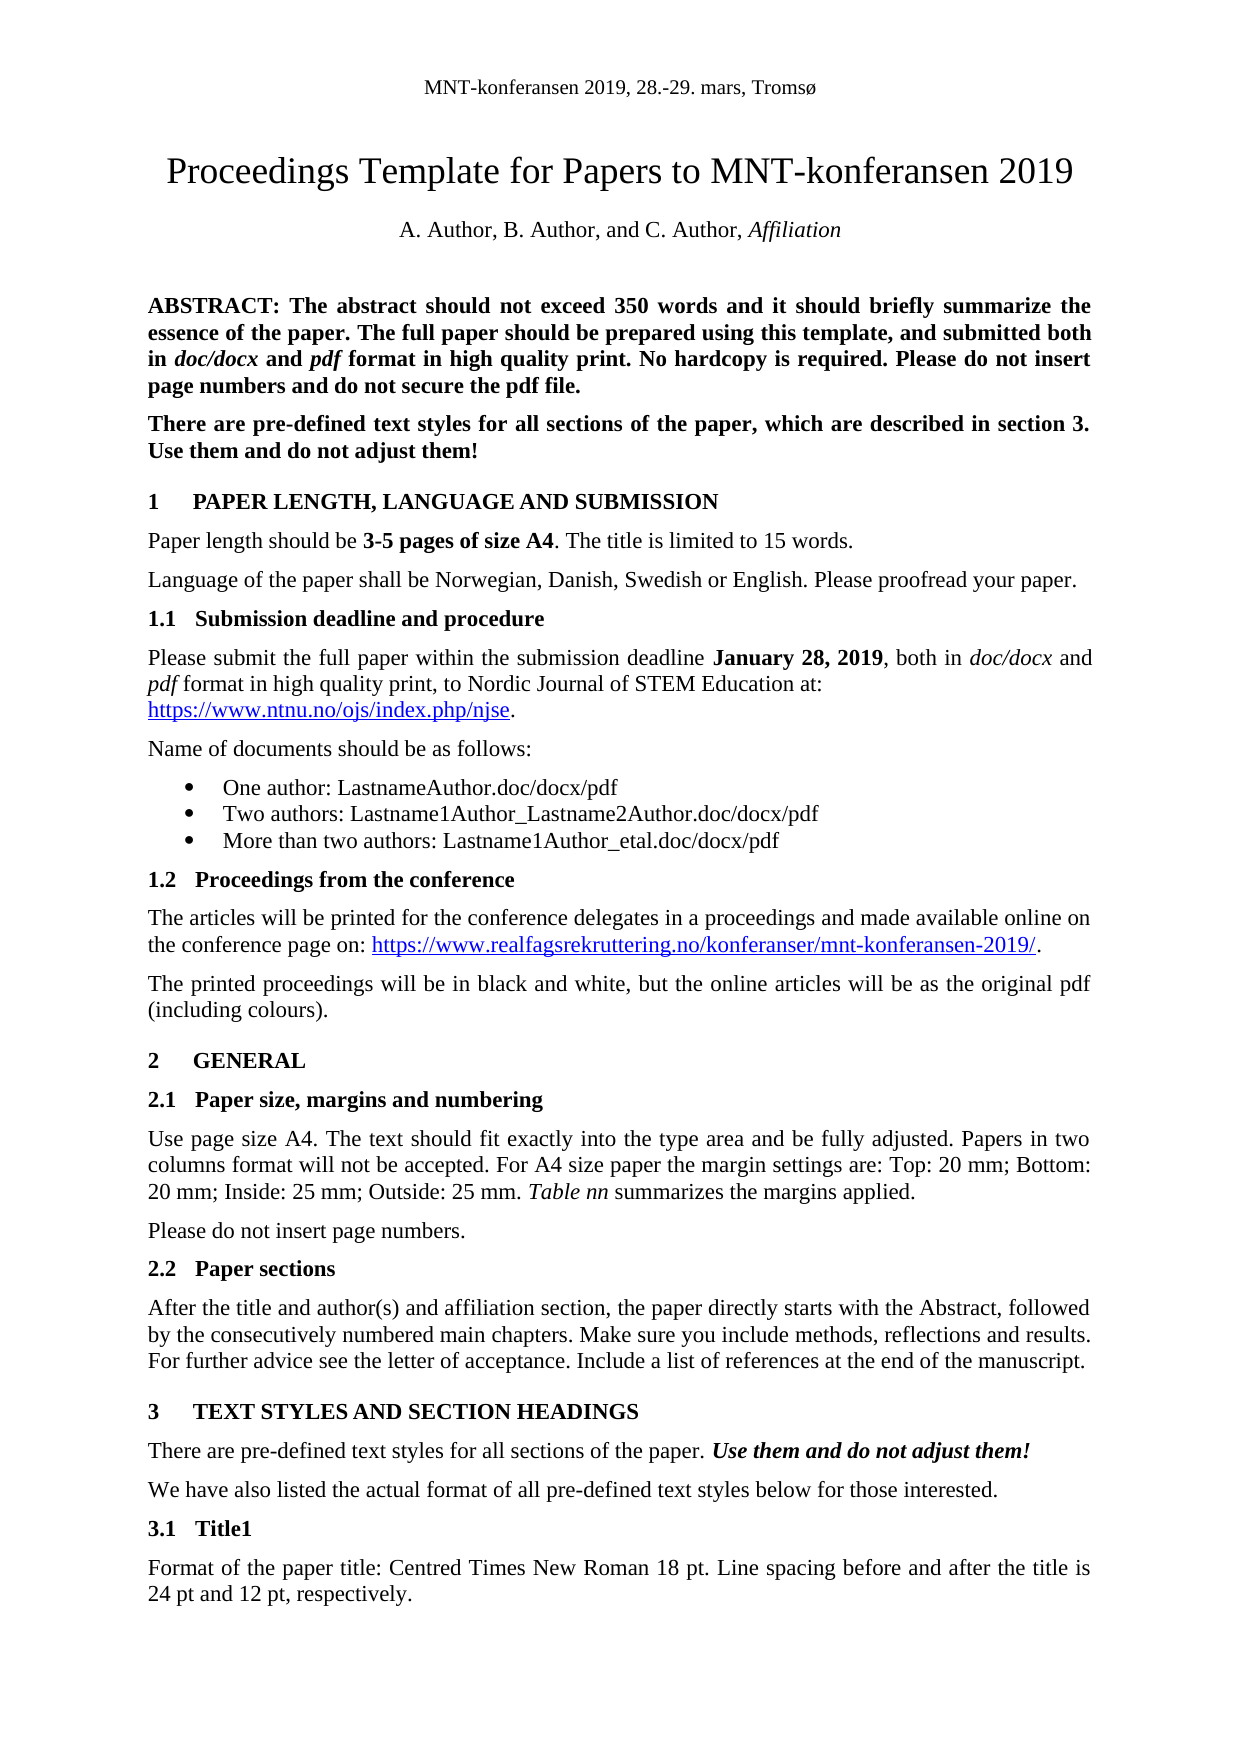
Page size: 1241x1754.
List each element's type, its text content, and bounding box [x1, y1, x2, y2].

text ABSTRACT: The abstract should not exceed 350 words and it should briefly summarize the essence of the paper. The full paper should be prepared using this template, and submitted both in doc/docx and pdf format in high quality print. No hardcopy is required. Please do not insert page numbers and do not secure the pdf file. [148, 293, 1092, 398]
subtitle Title1 [148, 1515, 1092, 1541]
list Two authors: Lastname1Author_Lastname2Author.doc/docx/pdf [185, 800, 1092, 827]
subtitle Paper length, language and Submission [148, 488, 1092, 514]
text Name of documents should be as follows: [148, 735, 1092, 762]
list More than two authors: Lastname1Author_etal.doc/docx/pdf [185, 827, 1092, 853]
text Format of the paper title: Centred Times New Roman 18 pt. Line spacing before and after the title is 24 pt and 12 pt, respectively. [148, 1554, 1092, 1607]
text Use page size A4. The text should fit exactly into the type area and be fully adjusted. Papers in two columns format will not be accepted. For A4 size paper the margin settings are: Top: 20 mm; Bottom: 20 mm; Inside: 25 mm; Outside: 25 mm. Table nn summarizes the margins applied. [148, 1125, 1092, 1204]
subtitle Submission deadline and procedure [148, 605, 1092, 631]
text A. Author, B. Author, and C. Author, Affiliation [148, 216, 1092, 243]
text Language of the paper shall be Norwegian, Danish, Swedish or English. Please proofread your paper. [148, 566, 1092, 592]
text Please submit the full paper within the submission deadline January 28, 2019, both in doc/docx and pdf format in high quality print, to Nordic Journal of STEM Education at: https://www.ntnu.no/ojs/index.php/njse. [148, 644, 1092, 723]
text The articles will be printed for the conference delegates in a proceedings and made available online on the conference page on: https://www.realfagsrekruttering.no/konferanser/mnt-konferansen-2019/. [148, 904, 1092, 957]
text Please do not insert page numbers. [148, 1217, 1092, 1243]
text Paper length should be 3-5 pages of size A4. The title is limited to 15 words. [148, 527, 1092, 553]
text We have also listed the actual format of all pre-defined text styles below for those interested. [148, 1476, 1092, 1502]
subtitle Proceedings from the conference [148, 866, 1092, 892]
subtitle Paper sections [148, 1256, 1092, 1282]
text After the title and author(s) and affiliation section, the paper directly starts with the Abstract, followed by the consecutively numbered main chapters. Make sure you include methods, reflections and results. For further advice see the letter of acceptance. Include a list of references at the end of the manuscript. [148, 1294, 1092, 1373]
text The printed proceedings will be in black and white, but the online articles will be as the original pdf (including colours). [148, 970, 1092, 1022]
subtitle General [148, 1047, 1092, 1074]
list One author: LastnameAuthor.doc/docx/pdf [185, 774, 1092, 800]
text There are pre-defined text styles for all sections of the paper. Use them and do not adjust them! [148, 1437, 1092, 1464]
title Proceedings Template for Papers to MNT-konferansen 2019 [148, 148, 1092, 191]
text There are pre-defined text styles for all sections of the paper, which are described in section 3. Use them and do not adjust them! [148, 411, 1092, 463]
subtitle Text styles and SECTION HEADINGS [148, 1398, 1092, 1425]
subtitle Paper size, margins and numbering [148, 1086, 1092, 1113]
